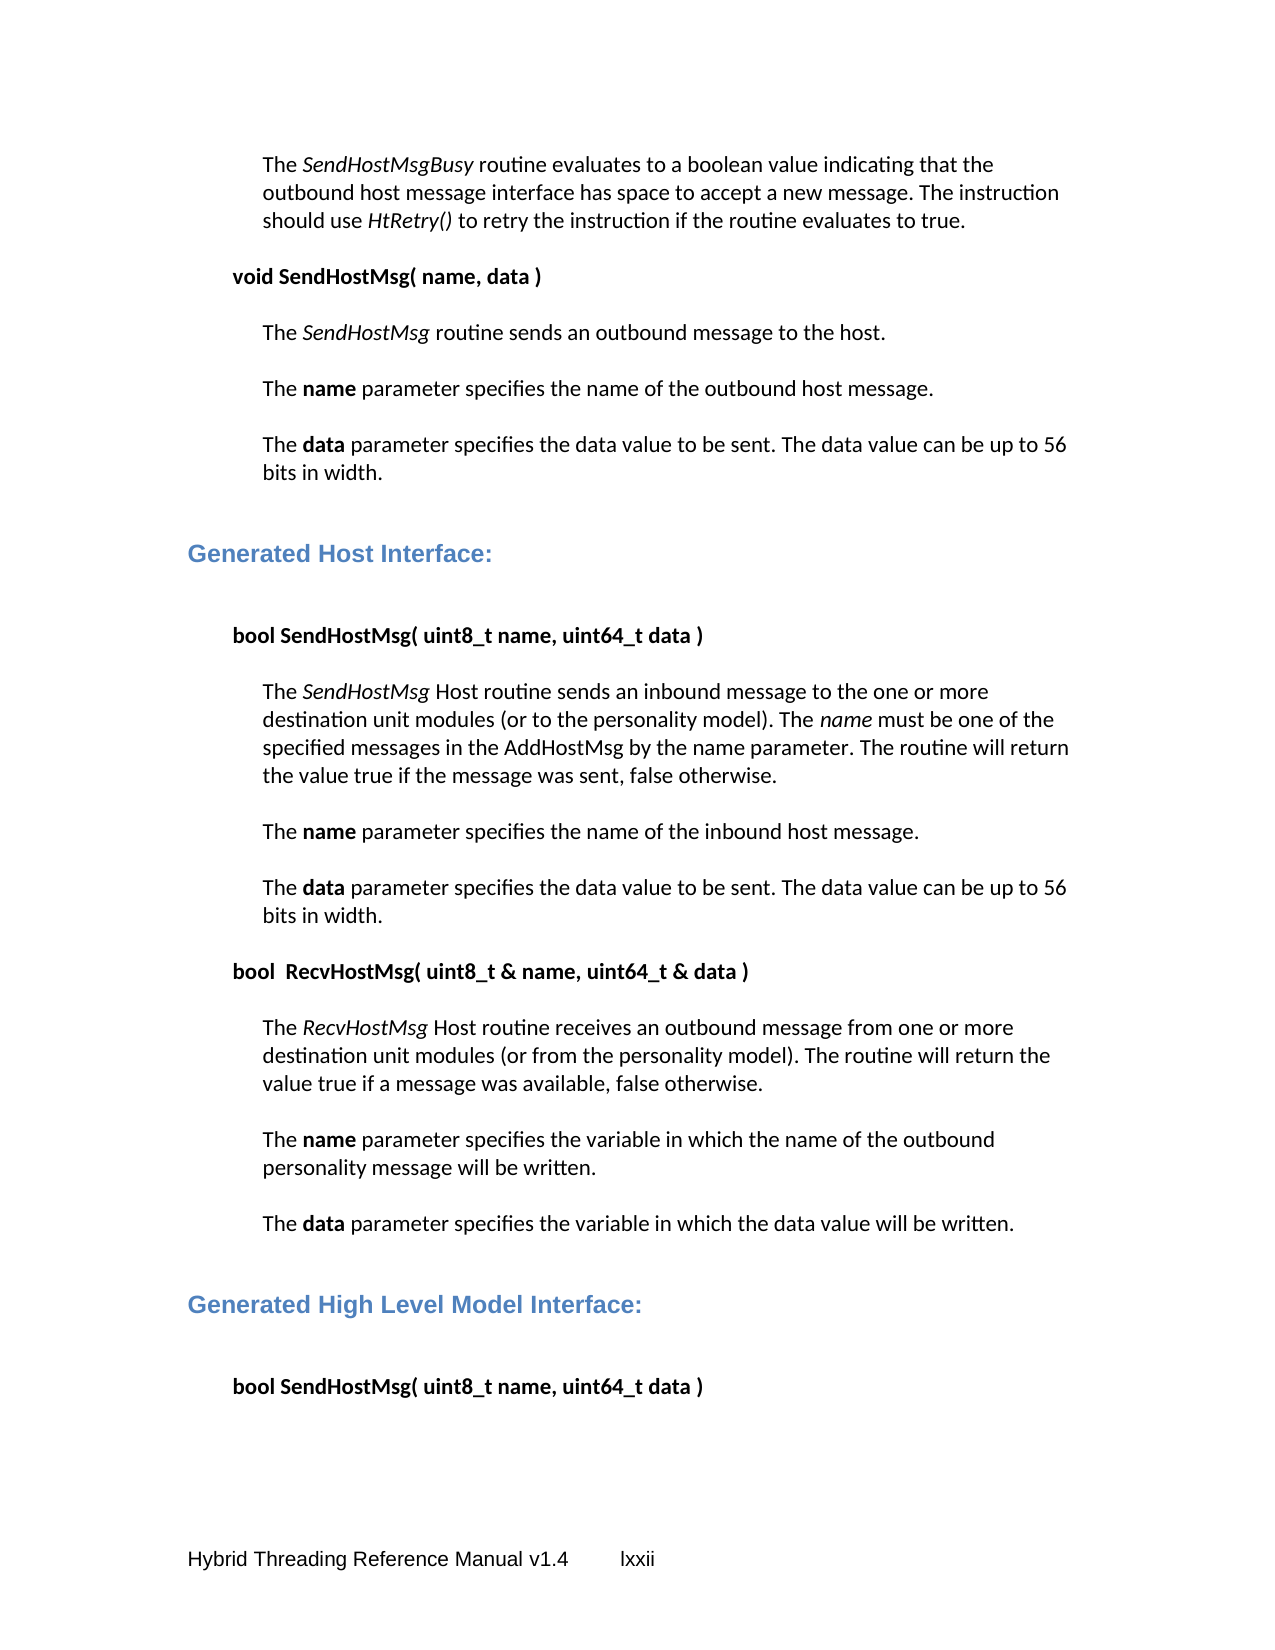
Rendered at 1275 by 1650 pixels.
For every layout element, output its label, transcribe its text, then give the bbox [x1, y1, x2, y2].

text bool SendHostMsg( uint8_t name, uint64_t data ) [232, 1372, 1087, 1400]
text The SendHostMsg routine sends an outbound message to the host. [232, 318, 1087, 346]
text The data parameter specifies the data value to be sent. The data value can be up to 56 bits in width. [262, 430, 1087, 486]
text The data parameter specifies the data value to be sent. The data value can be up to 56 bits in width. [262, 873, 1087, 929]
text The SendHostMsg Host routine sends an inbound message to the one or more destination unit modules (or to the personality model). The name must be one of the specified messages in the AddHostMsg by the name parameter. The routine will return the value true if the message was sent, false otherwise. [262, 677, 1087, 789]
text The RecvHostMsg Host routine receives an outbound message from one or more destination unit modules (or from the personality model). The routine will return the value true if a message was available, false otherwise. [262, 1013, 1087, 1097]
text The name parameter specifies the name of the outbound host message. [232, 374, 1087, 402]
text bool SendHostMsg( uint8_t name, uint64_t data ) [232, 621, 1087, 649]
text void SendHostMsg( name, data ) [232, 262, 1087, 290]
text bool RecvHostMsg( uint8_t & name, uint64_t & data ) [232, 957, 1087, 985]
text Generated Host Interface: [187, 539, 1087, 568]
text The SendHostMsgBusy routine evaluates to a boolean value indicating that the outbound host message interface has space to accept a new message. The instruction should use HtRetry() to retry the instruction if the routine evaluates to true. [262, 150, 1087, 234]
text The name parameter specifies the variable in which the name of the outbound personality message will be written. [262, 1125, 1087, 1181]
text The name parameter specifies the name of the inbound host message. [232, 817, 1087, 845]
text Generated High Level Model Interface: [187, 1291, 1087, 1319]
text The data parameter specifies the variable in which the data value will be written. [262, 1209, 1087, 1237]
